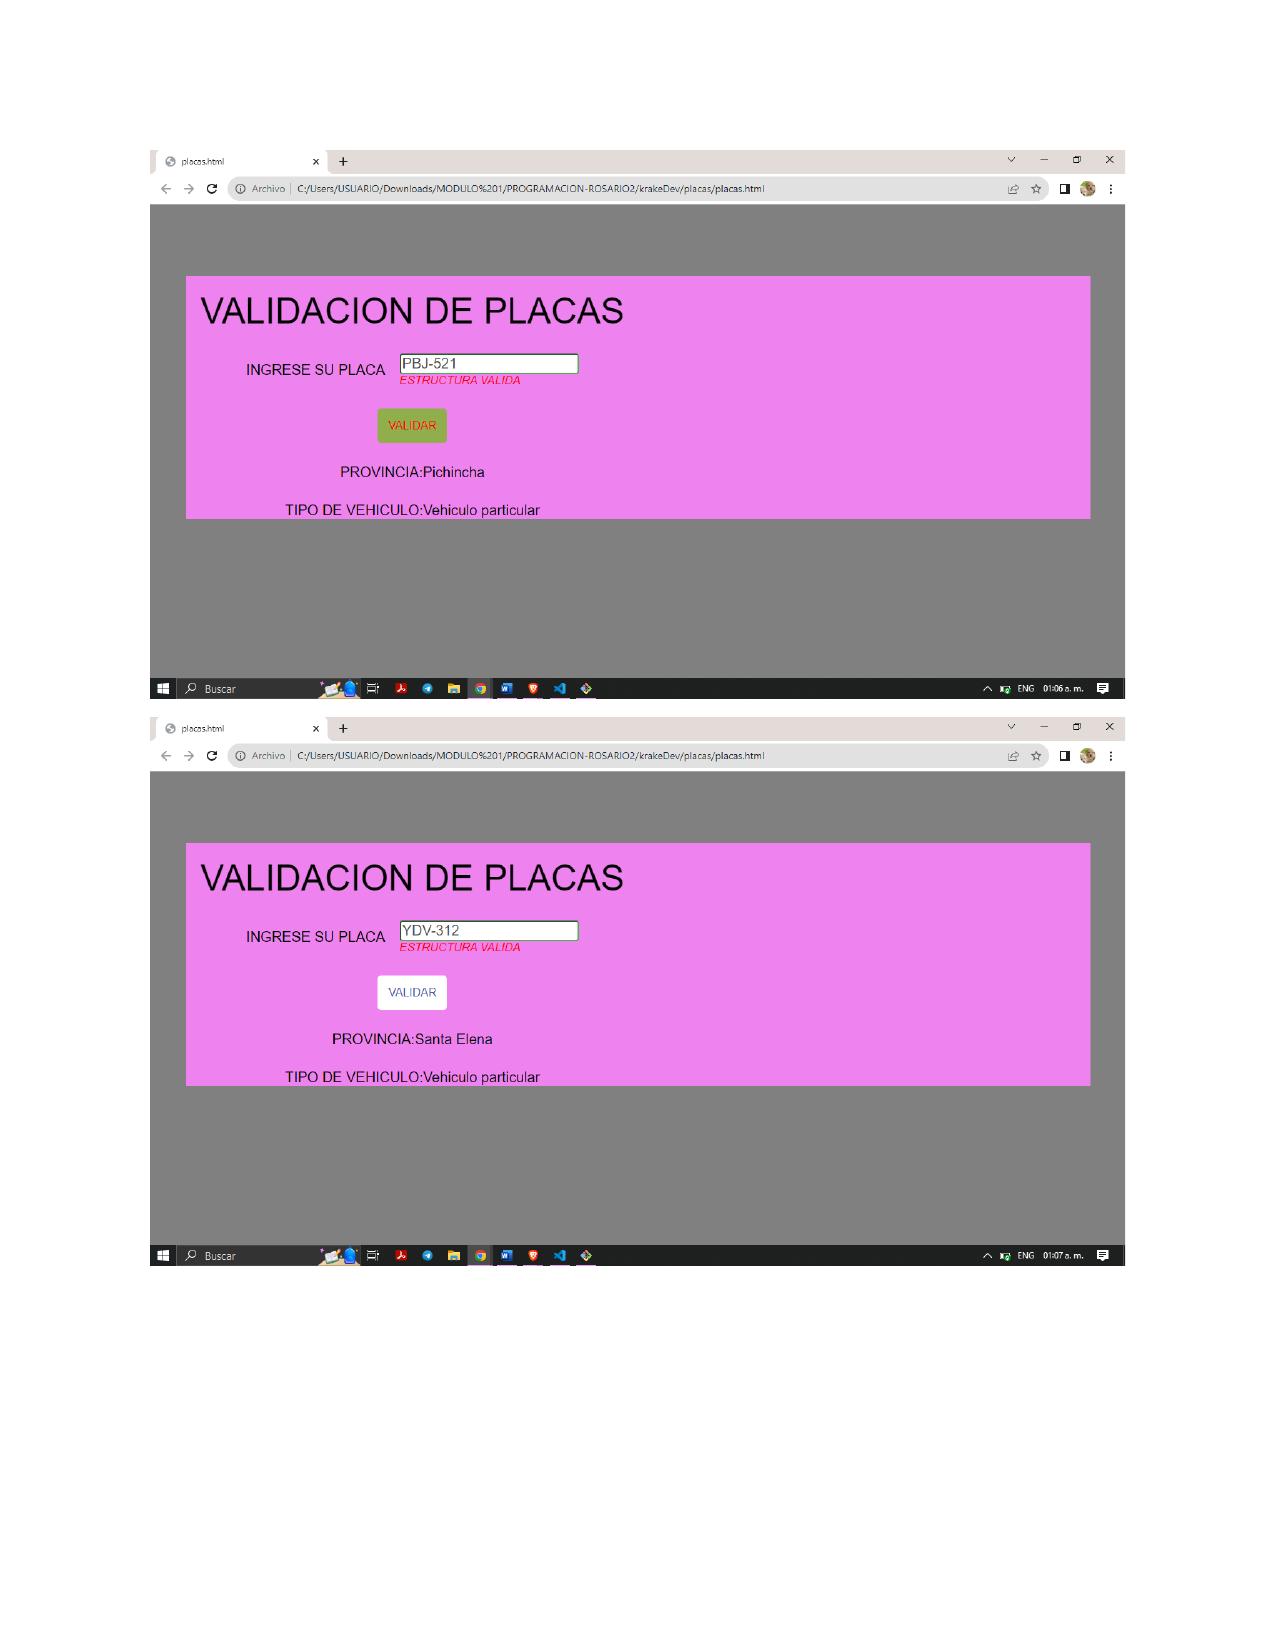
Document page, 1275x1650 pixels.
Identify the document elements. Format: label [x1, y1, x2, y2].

picture [150, 150, 1125, 699]
picture [150, 717, 1125, 1266]
